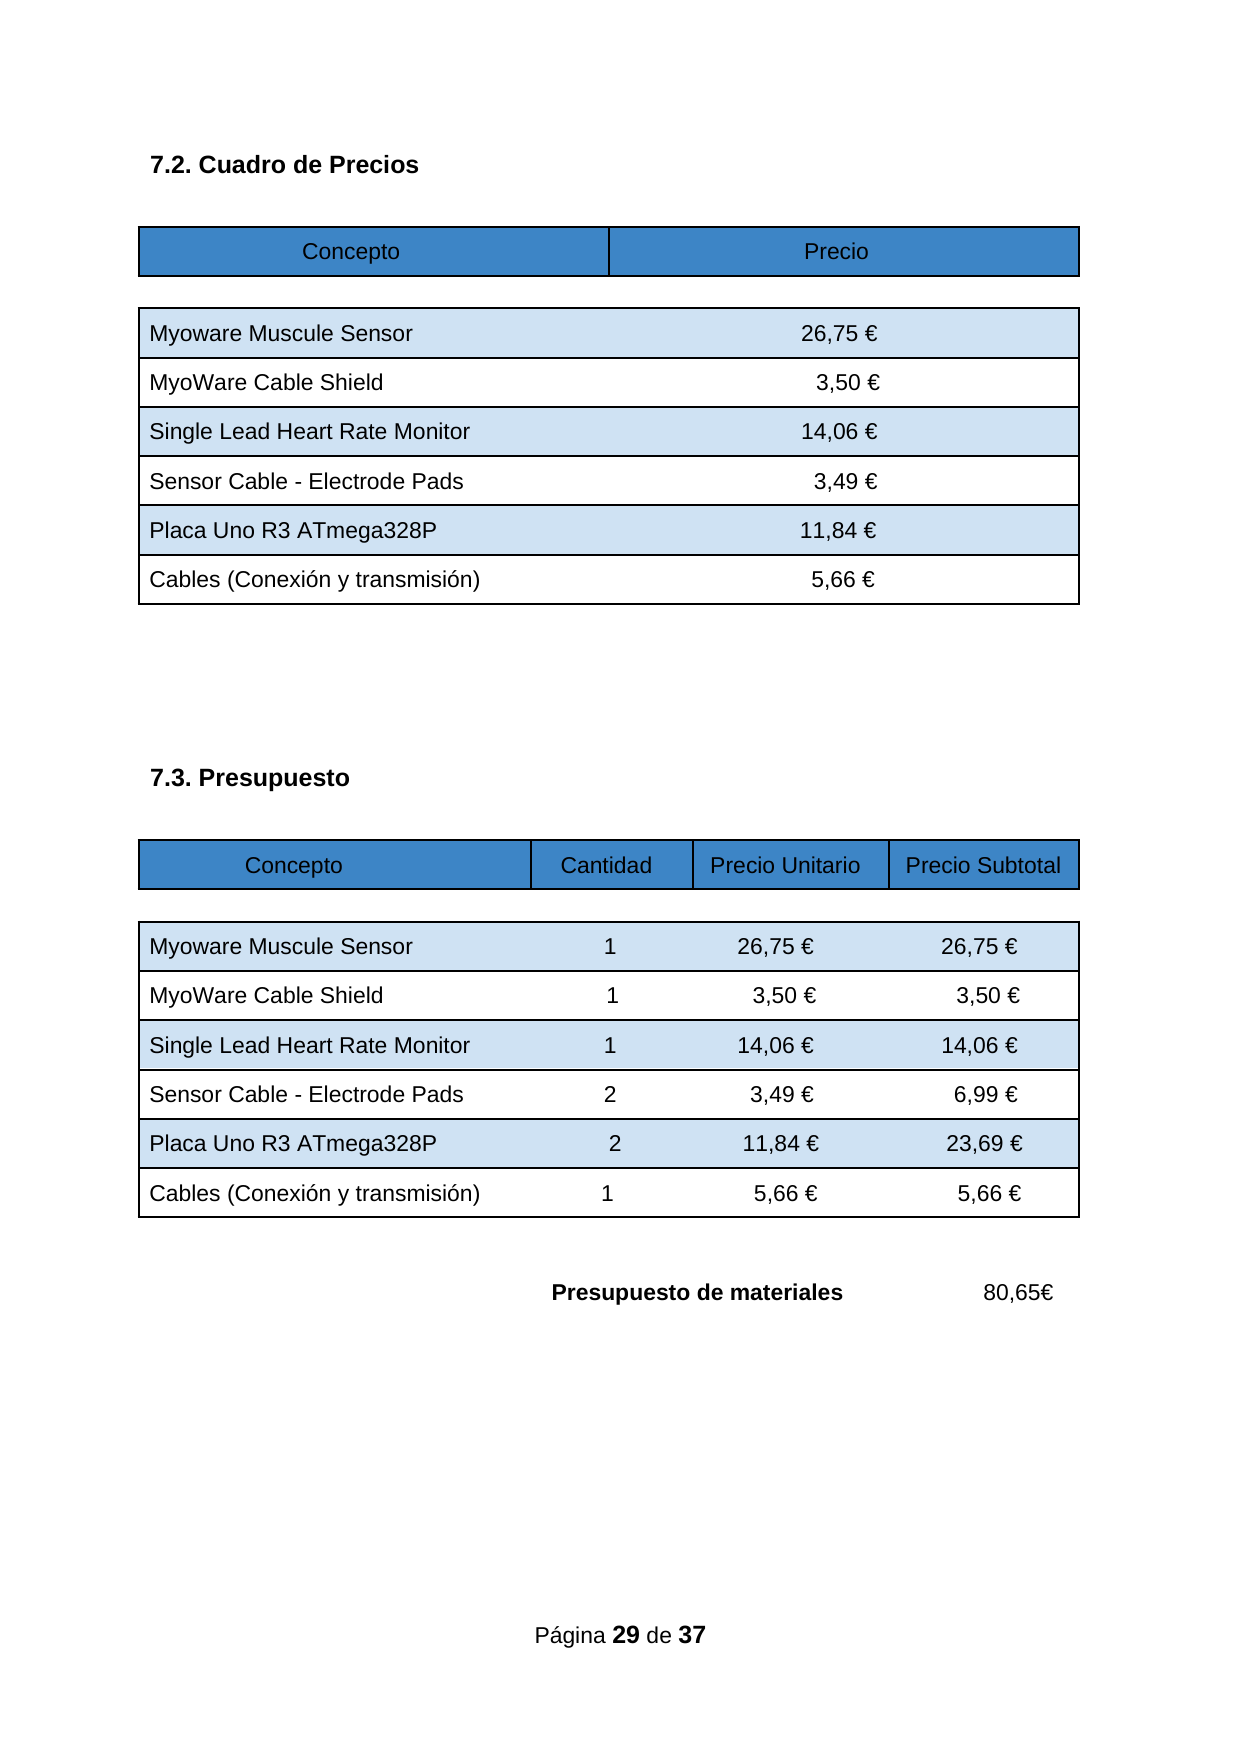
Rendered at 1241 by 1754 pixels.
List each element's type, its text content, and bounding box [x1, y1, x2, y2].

subtitle 7.3. Presupuesto [150, 763, 1090, 792]
table_header Myoware Muscule Sensor 1 26,75 € 26,75 € [140, 923, 1078, 970]
table_cell MyoWare Cable Shield 3,50 € [140, 359, 1078, 406]
table_cell Cables (Conexión y transmisión) 5,66 € [140, 556, 1078, 603]
table_header Concepto [140, 841, 530, 888]
text Presupuesto de materiales 80,65€ [150, 1279, 1090, 1305]
table_header Precio Subtotal [890, 841, 1078, 888]
table_cell Placa Uno R3 ATmega328P 11,84 € [140, 506, 1078, 554]
table_cell Sensor Cable - Electrode Pads 2 3,49 € 6,99 € [140, 1071, 1078, 1118]
subtitle 7.2. Cuadro de Precios [150, 150, 1090, 179]
table_header Cantidad [532, 841, 692, 888]
table_cell Sensor Cable - Electrode Pads 3,49 € [140, 457, 1078, 504]
table_header Concepto [140, 228, 608, 275]
table_header Myoware Muscule Sensor 26,75 € [140, 309, 1078, 357]
table_cell Placa Uno R3 ATmega328P 2 11,84 € 23,69 € [140, 1120, 1078, 1167]
table_header Precio Unitario [694, 841, 888, 888]
table_header Precio [610, 228, 1078, 275]
table_cell Cables (Conexión y transmisión) 1 5,66 € 5,66 € [140, 1169, 1078, 1216]
table_cell Single Lead Heart Rate Monitor 14,06 € [140, 408, 1078, 455]
table_cell MyoWare Cable Shield 1 3,50 € 3,50 € [140, 972, 1078, 1019]
table_cell Single Lead Heart Rate Monitor 1 14,06 € 14,06 € [140, 1021, 1078, 1068]
